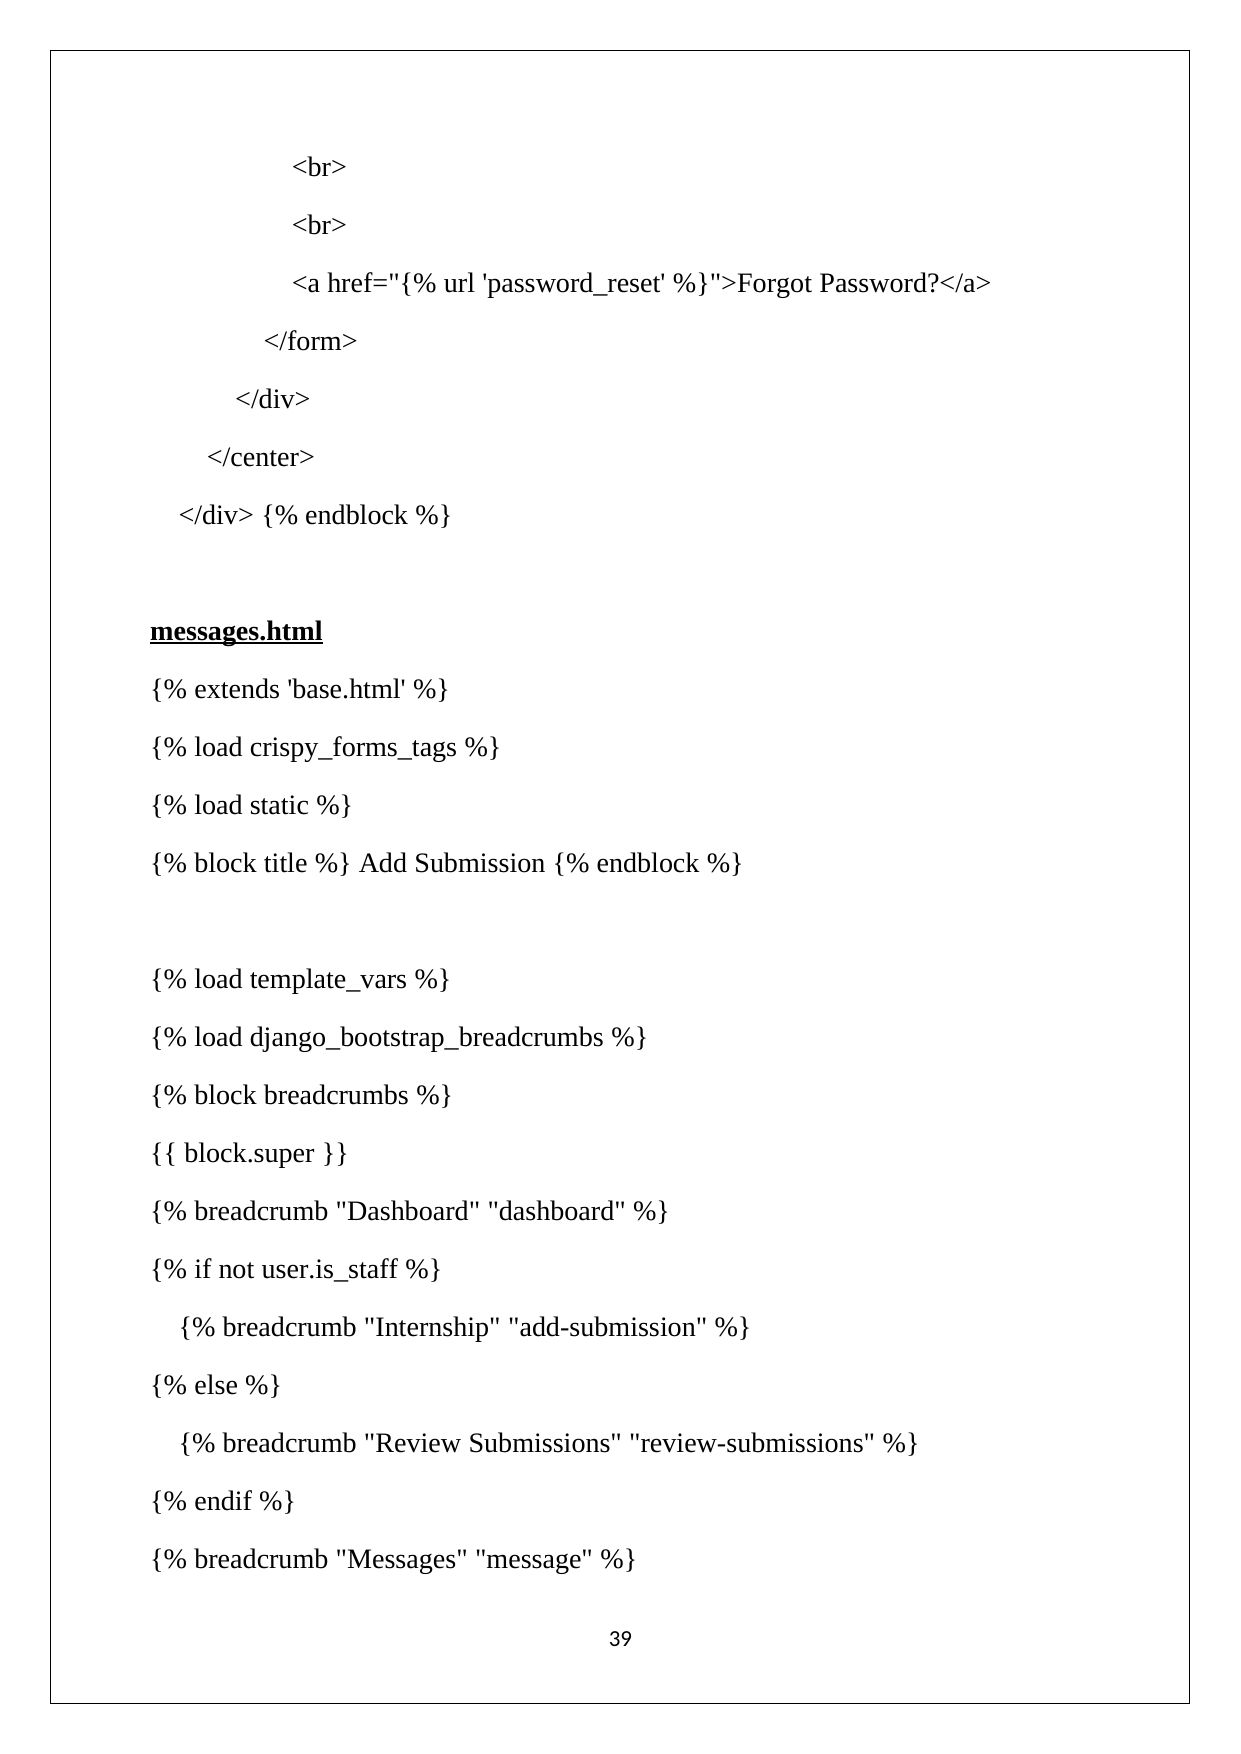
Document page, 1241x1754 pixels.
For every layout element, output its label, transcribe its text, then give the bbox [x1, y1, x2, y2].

text {% block title %} Add Submission {% endblock %} [150, 846, 1090, 879]
text {% breadcrumb "Review Submissions" "review-submissions" %} [150, 1426, 1090, 1459]
text {% load template_vars %} [150, 962, 1090, 995]
text messages.html [150, 614, 1090, 647]
text {{ block.super }} [150, 1136, 1090, 1169]
text {% breadcrumb "Internship" "add-submission" %} [150, 1310, 1090, 1343]
text </div> {% endblock %} [150, 498, 1090, 531]
text {% load crispy_forms_tags %} [150, 730, 1090, 763]
text {% else %} [150, 1368, 1090, 1401]
text </div> [150, 382, 1090, 414]
text {% if not user.is_staff %} [150, 1252, 1090, 1285]
text <a href="{% url 'password_reset' %}">Forgot Password?</a> [150, 266, 1090, 298]
text {% extends 'base.html' %} [150, 672, 1090, 704]
text </form> [150, 324, 1090, 356]
text {% load django_bootstrap_breadcrumbs %} [150, 1020, 1090, 1053]
text {% load static %} [150, 788, 1090, 821]
text <br> [150, 150, 1090, 182]
text <br> [150, 208, 1090, 240]
text {% endif %} [150, 1484, 1090, 1517]
text {% breadcrumb "Messages" "message" %} [150, 1542, 1090, 1575]
text </center> [150, 440, 1090, 472]
text {% breadcrumb "Dashboard" "dashboard" %} [150, 1194, 1090, 1227]
text {% block breadcrumbs %} [150, 1078, 1090, 1111]
